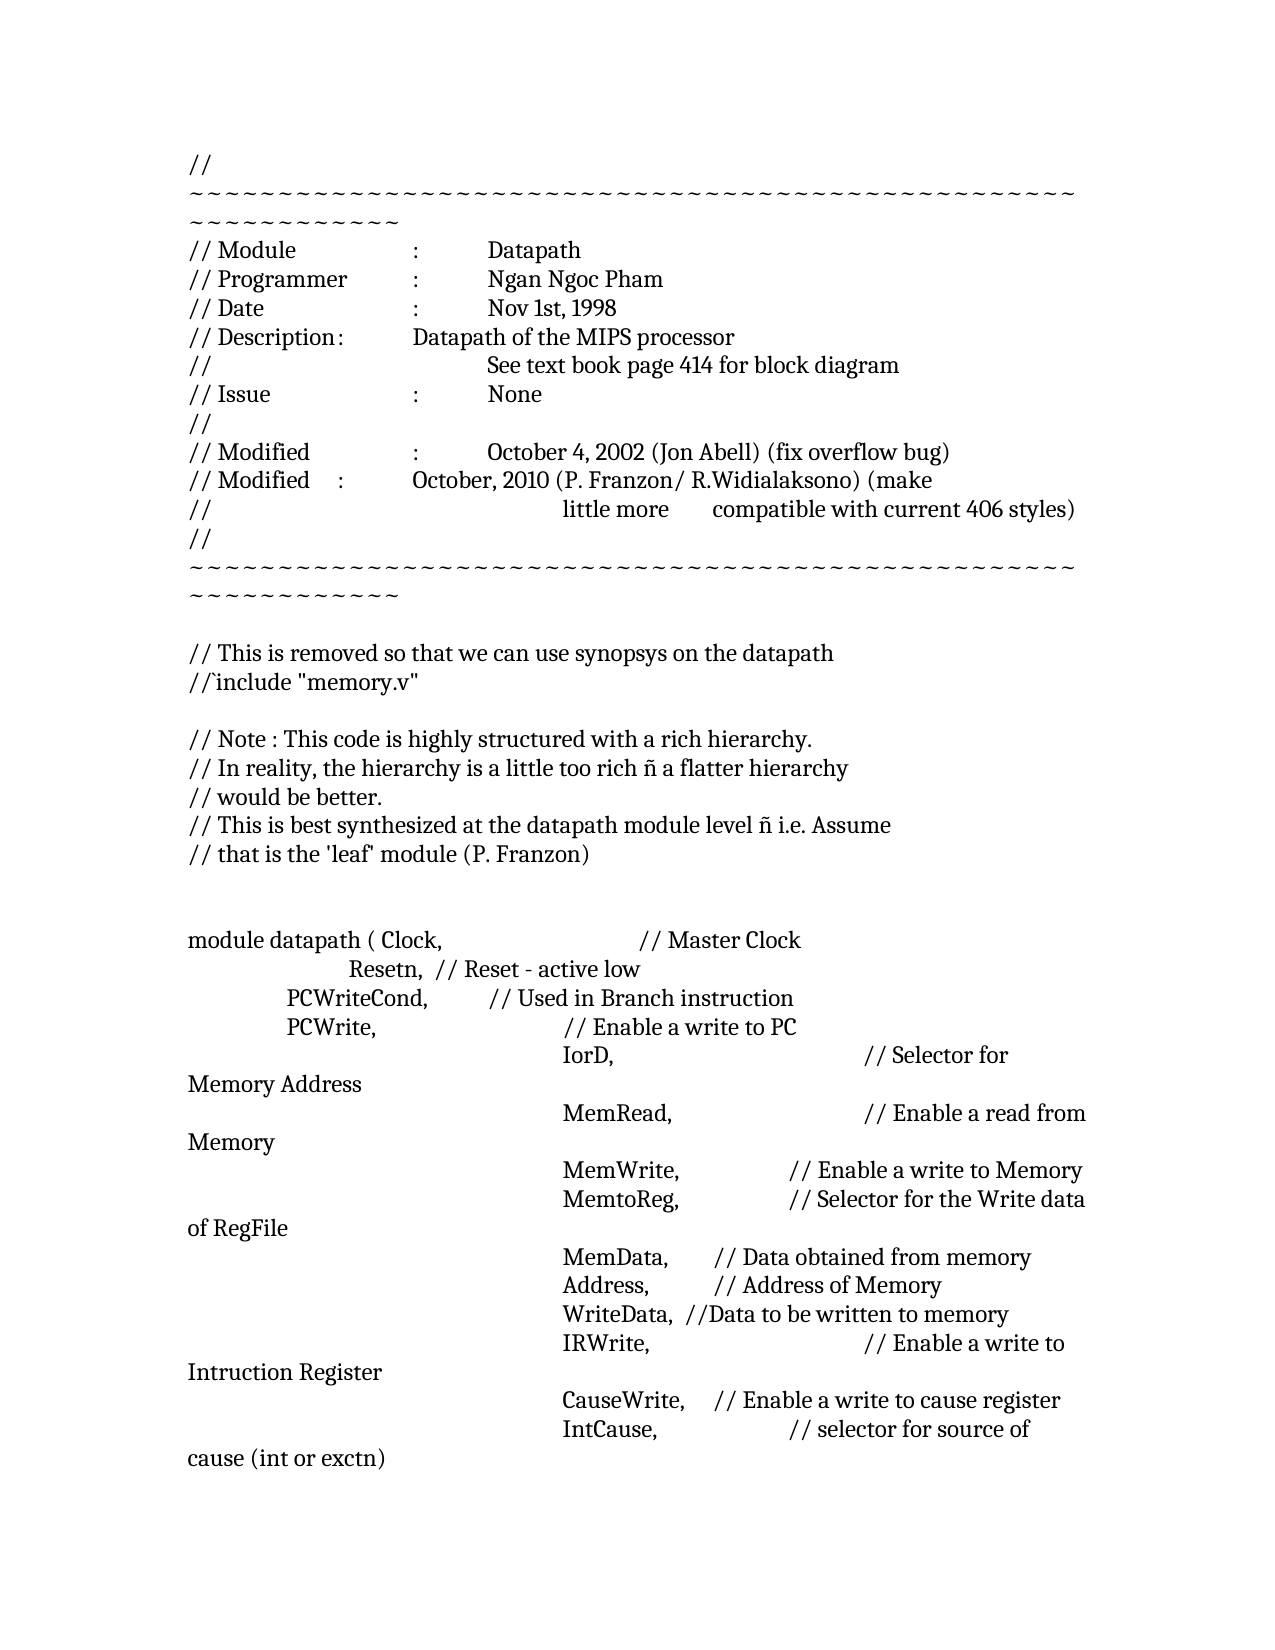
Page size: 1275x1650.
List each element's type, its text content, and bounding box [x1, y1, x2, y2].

text module datapath ( Clock, // Master Clock [187, 926, 1087, 955]
text IntCause, // selector for source of cause (int or exctn) [187, 1415, 1087, 1472]
text // Modified : October 4, 2002 (Jon Abell) (fix overflow bug) [187, 437, 1087, 466]
text Address, // Address of Memory [187, 1271, 1087, 1300]
text WriteData, //Data to be written to memory [187, 1300, 1087, 1329]
text // Description : Datapath of the MIPS processor [187, 322, 1087, 351]
text // ~~~~~~~~~~~~~~~~~~~~~~~~~~~~~~~~~~~~~~~~~~~~~~~~~~~~~~~~~~~~~~ [187, 524, 1087, 610]
text CauseWrite, // Enable a write to cause register [187, 1386, 1087, 1415]
text // Programmer : Ngan Ngoc Pham [187, 265, 1087, 294]
text MemData, // Data obtained from memory [187, 1242, 1087, 1271]
text Resetn, // Reset - active low [187, 955, 1087, 984]
text MemRead, // Enable a read from Memory [187, 1099, 1087, 1156]
text // Note : This code is highly structured with a rich hierarchy. [187, 725, 1087, 754]
text IRWrite, // Enable a write to Intruction Register [187, 1329, 1087, 1386]
text // See text book page 414 for block diagram [187, 351, 1087, 380]
text PCWrite, // Enable a write to PC [187, 1012, 1087, 1041]
text // This is best synthesized at the datapath module level ñ i.e. Assume [187, 811, 1087, 840]
text //`include "memory.v" [187, 667, 1087, 696]
text // [187, 409, 1087, 437]
text // Modified : October, 2010 (P. Franzon/ R.Widialaksono) (make [187, 466, 1087, 495]
text // would be better. [187, 782, 1087, 811]
text MemtoReg, // Selector for the Write data of RegFile [187, 1185, 1087, 1242]
text // In reality, the hierarchy is a little too rich ñ a flatter hierarchy [187, 754, 1087, 782]
text IorD, // Selector for Memory Address [187, 1041, 1087, 1099]
text PCWriteCond, // Used in Branch instruction [187, 984, 1087, 1012]
text // that is the 'leaf' module (P. Franzon) [187, 840, 1087, 869]
text // ~~~~~~~~~~~~~~~~~~~~~~~~~~~~~~~~~~~~~~~~~~~~~~~~~~~~~~~~~~~~~~ [187, 150, 1087, 236]
text MemWrite, // Enable a write to Memory [187, 1156, 1087, 1185]
text // Date : Nov 1st, 1998 [187, 294, 1087, 322]
text // little more compatible with current 406 styles) [187, 495, 1087, 524]
text // Module : Datapath [187, 236, 1087, 265]
text // This is removed so that we can use synopsys on the datapath [187, 639, 1087, 667]
text // Issue : None [187, 380, 1087, 409]
